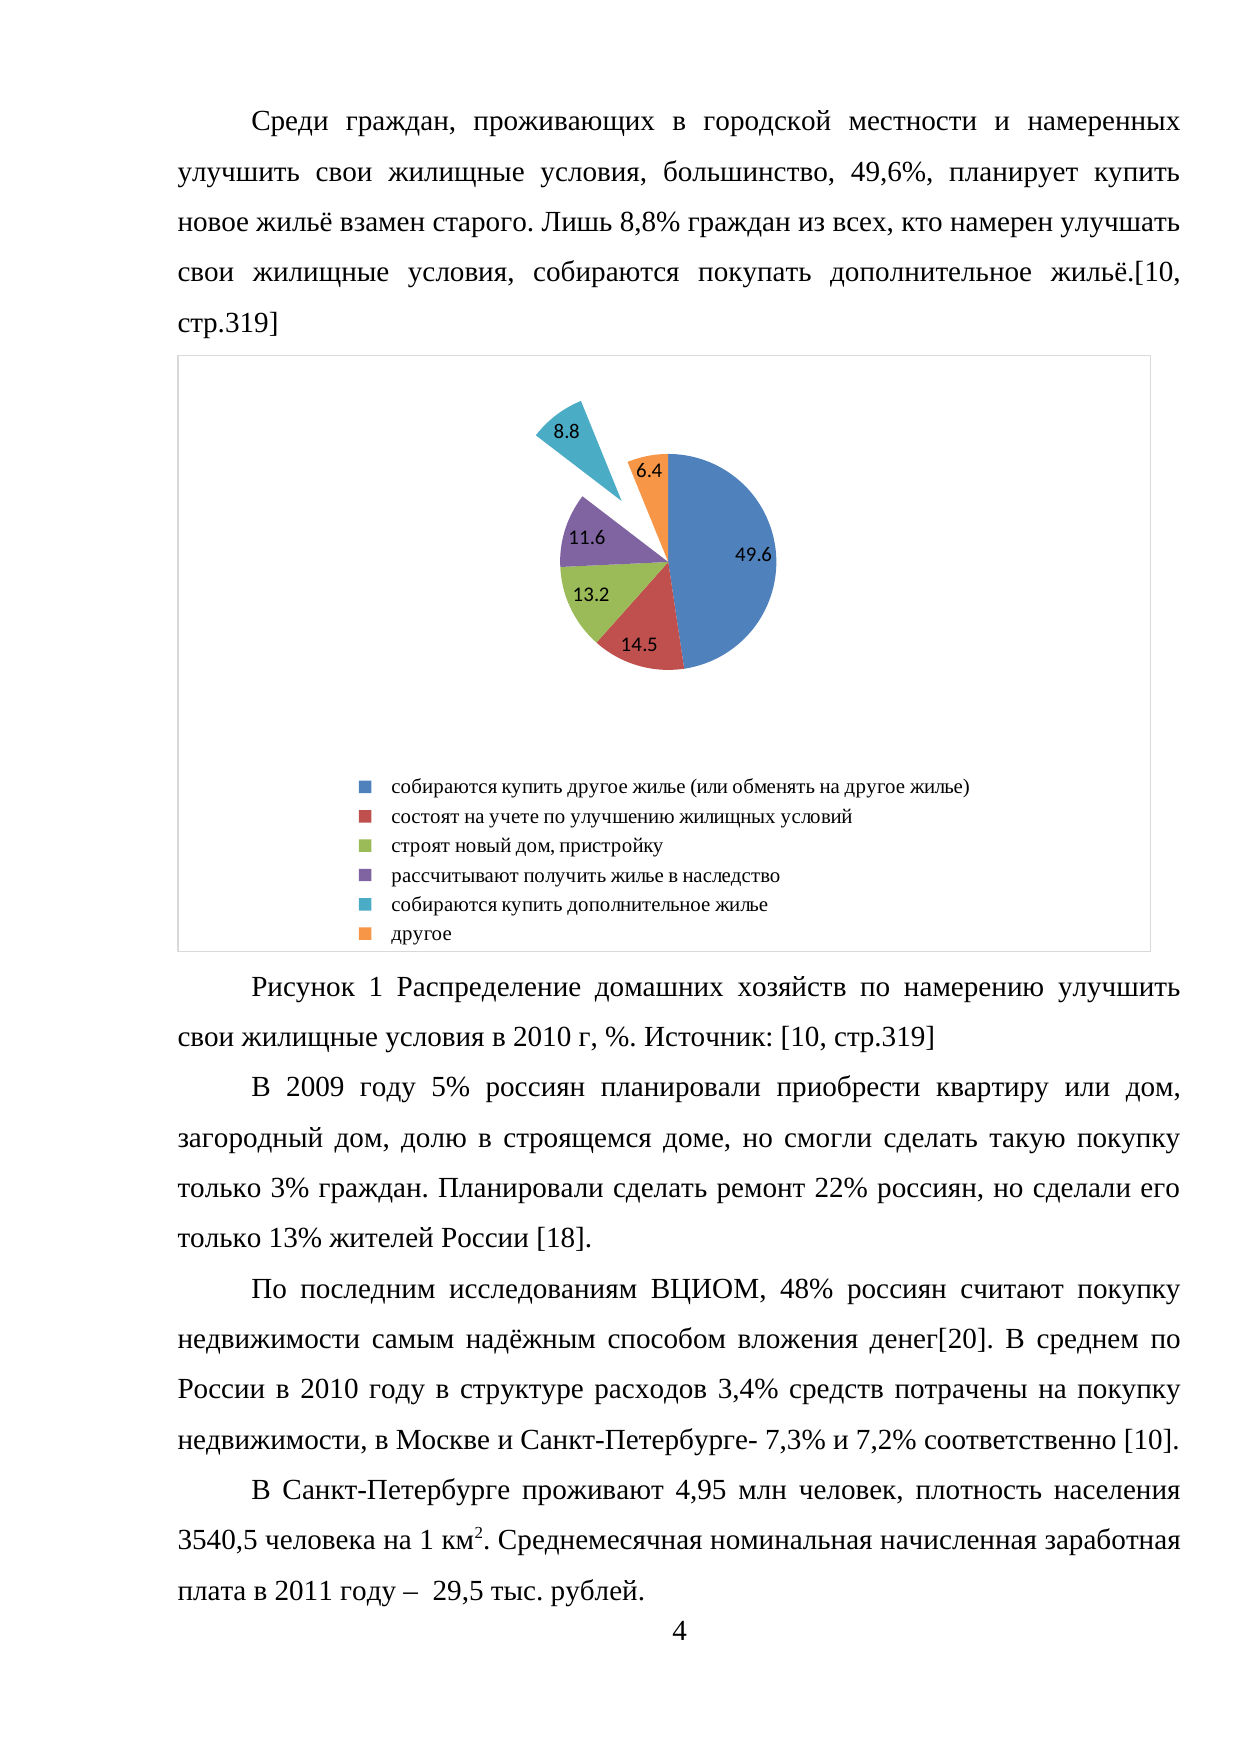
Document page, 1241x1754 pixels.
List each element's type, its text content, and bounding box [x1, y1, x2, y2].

text В 2009 году 5% россиян планировали приобрести квартиру или дом, загородный дом, долю в строящемся доме, но смогли сделать такую покупку только 3% граждан. Планировали сделать ремонт 22% россиян, но сделали его только 13% жителей России [18]. [177, 1069, 1181, 1254]
text В Санкт-Петербурге проживают 4,95 млн человек, плотность населения 3540,5 человека на 1 км2. Среднемесячная номинальная начисленная заработная плата в 2011 году – 29,5 тыс. рублей. [177, 1472, 1181, 1606]
text Среди граждан, проживающих в городской местности и намеренных улучшить свои жилищные условия, большинство, 49,6%, планирует купить новое жильё взамен старого. Лишь 8,8% граждан из всех, кто намерен улучшать свои жилищные условия, собираются покупать дополнительное жильё.[10, стр.319] [177, 103, 1181, 338]
text По последним исследованиям ВЦИОМ, 48% россиян считают покупку недвижимости самым надёжным способом вложения денег[20]. В среднем по России в 2010 году в структуре расходов 3,4% средств потрачены на покупку недвижимости, в Москве и Санкт-Петербурге- 7,3% и 7,2% соответственно [10]. [177, 1271, 1181, 1455]
